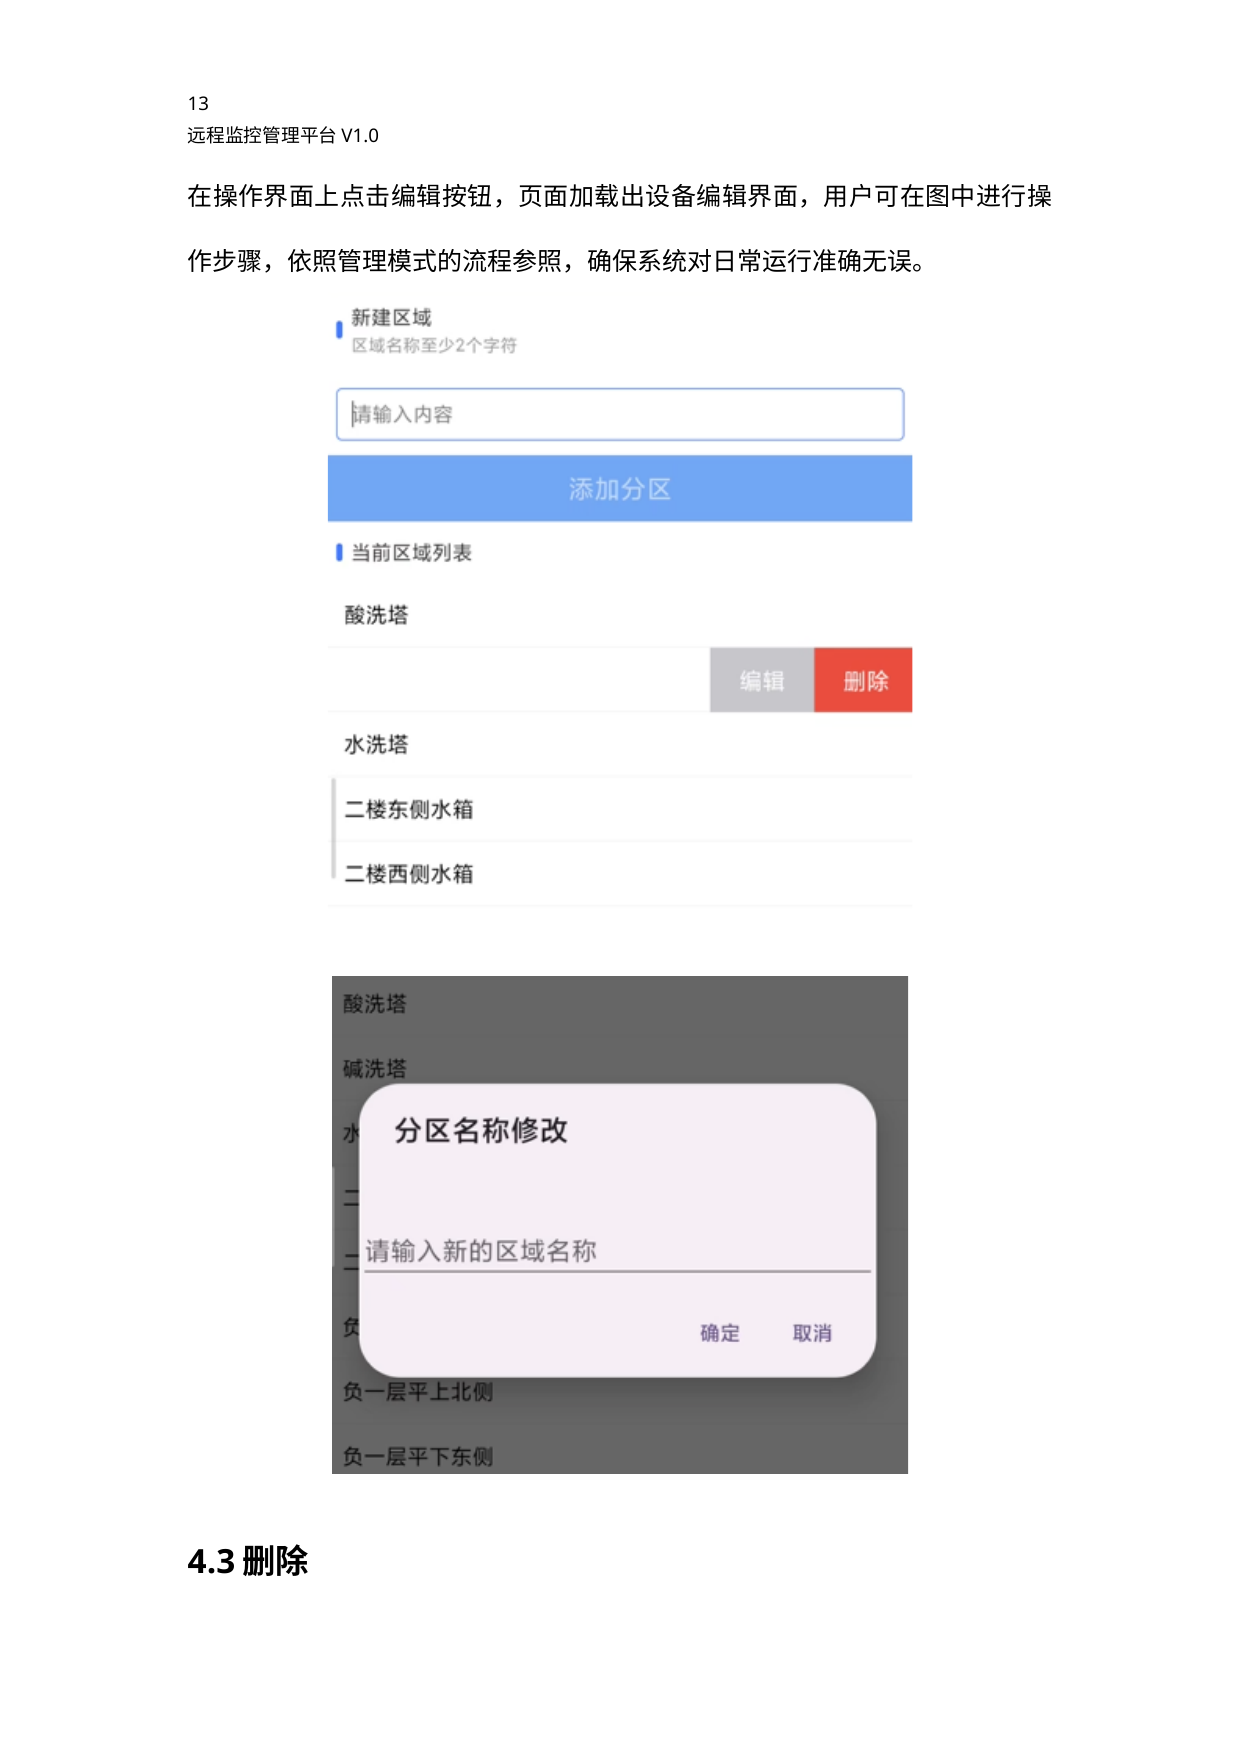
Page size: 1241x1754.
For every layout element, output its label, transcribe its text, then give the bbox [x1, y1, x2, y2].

text 4.3删除 [187, 1527, 1053, 1592]
text 在操作界面上点击编辑按钮，页面加载出设备编辑界面，用户可在图中进行操作步骤，依照管理模式的流程参照，确保系统对日常运行准确无误。 [187, 162, 1053, 292]
picture [327, 292, 913, 913]
picture [332, 976, 909, 1474]
